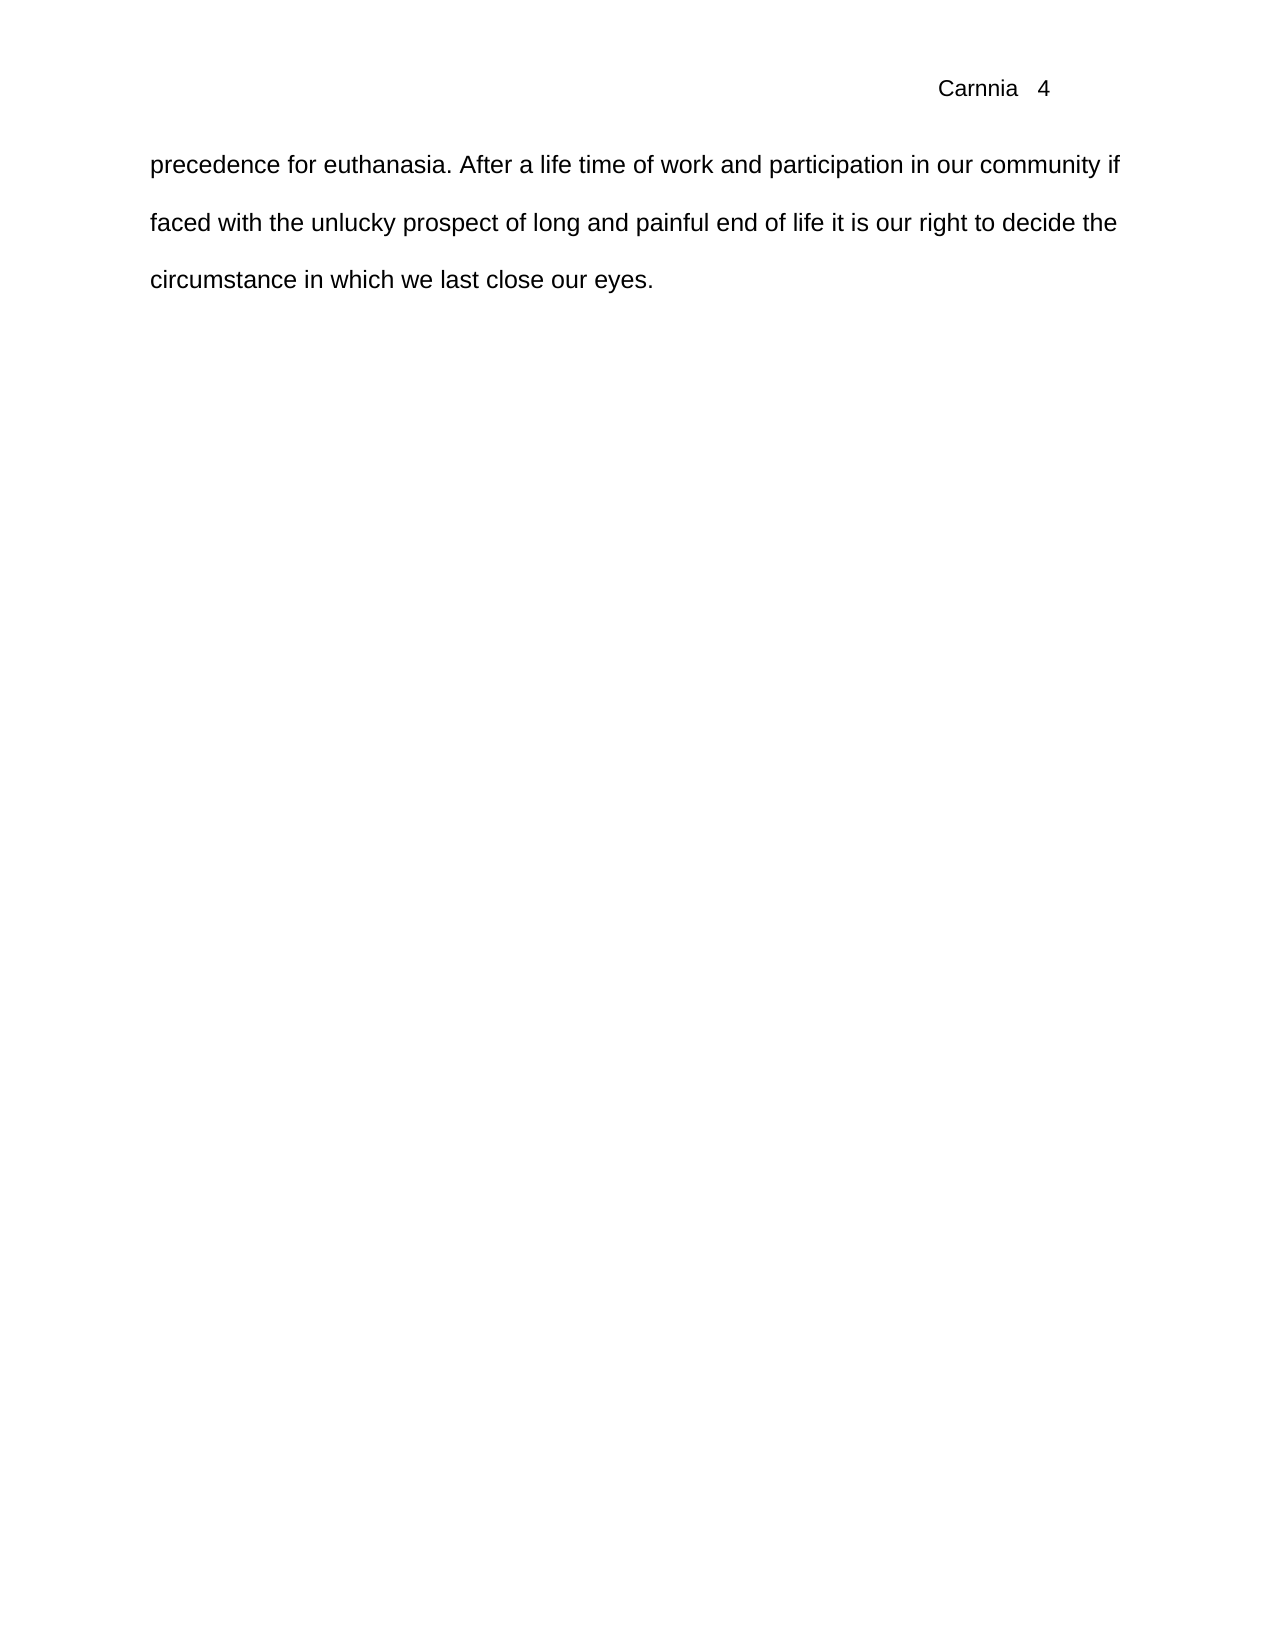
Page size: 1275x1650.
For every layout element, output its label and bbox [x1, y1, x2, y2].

text [150, 150, 1125, 294]
